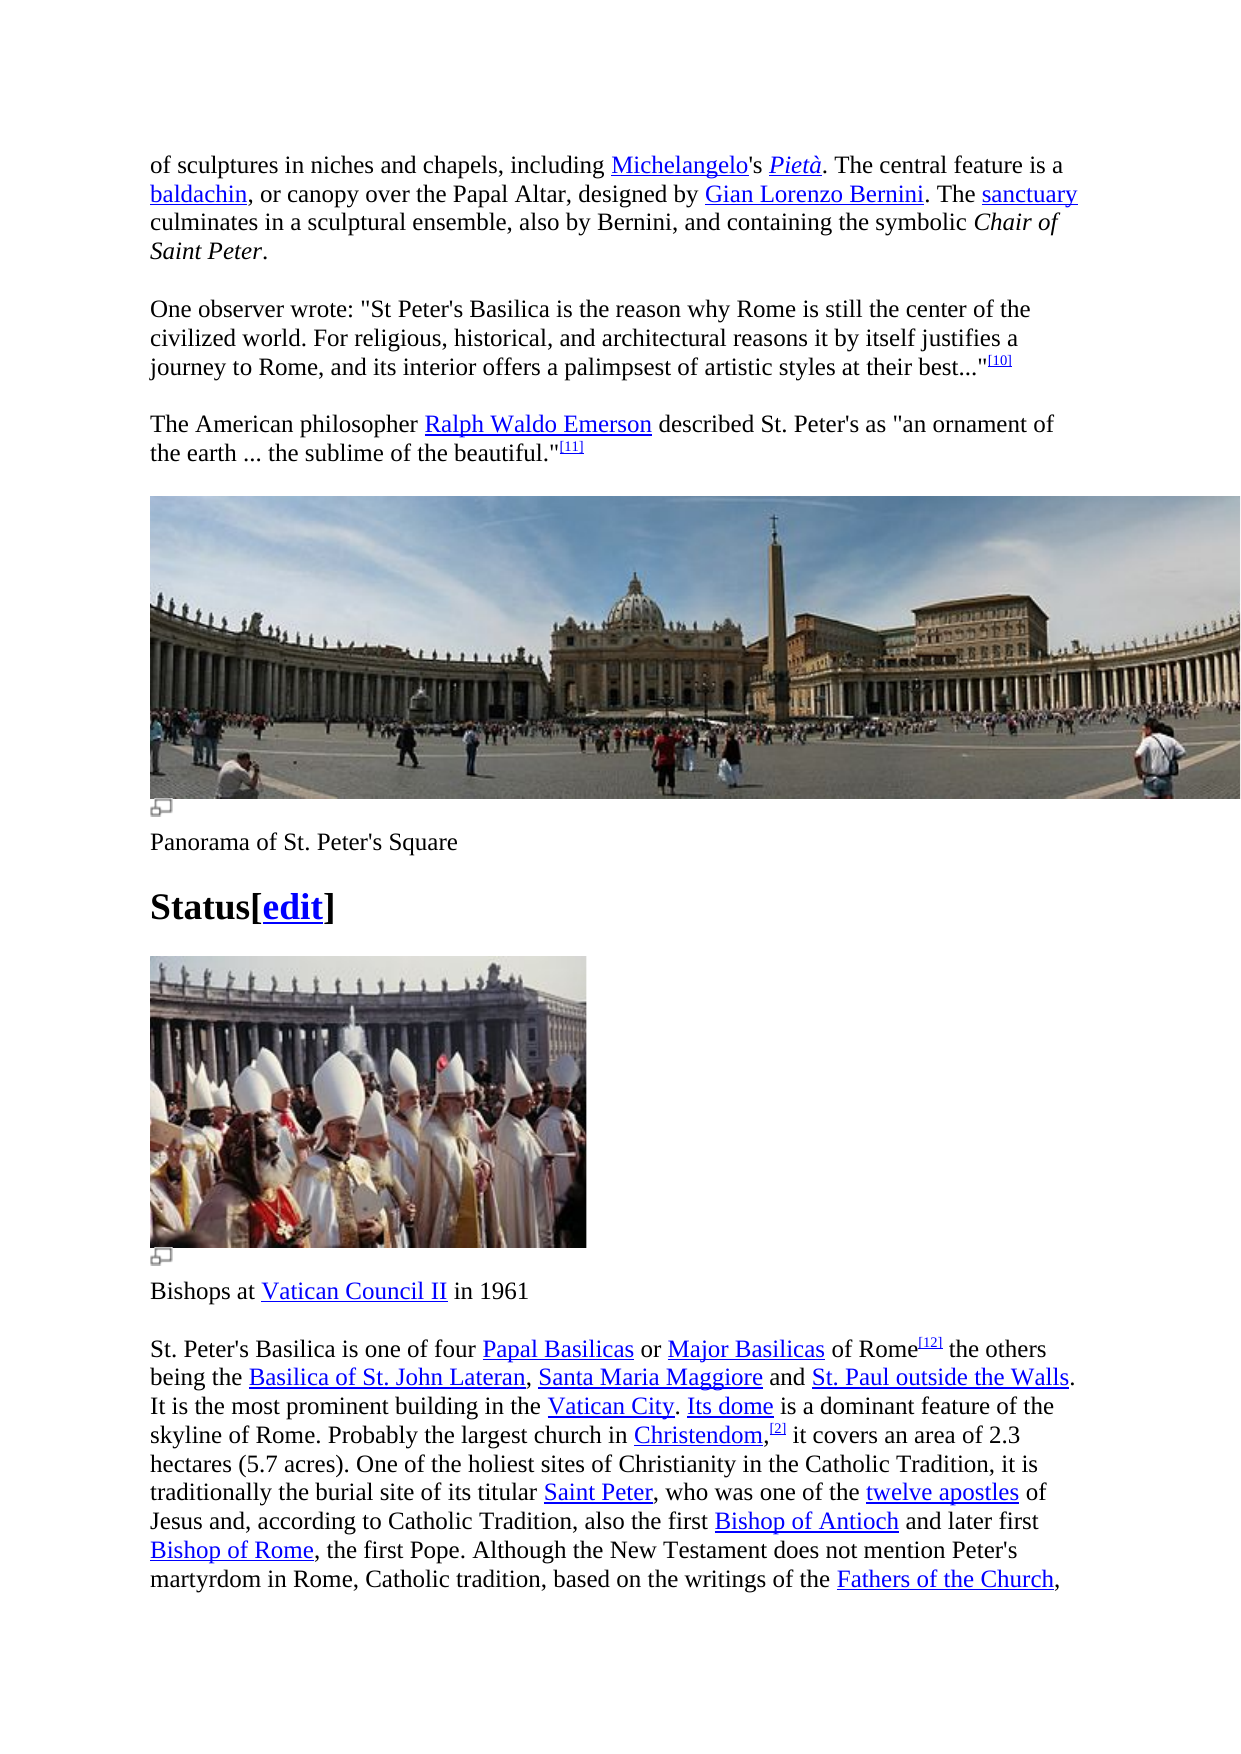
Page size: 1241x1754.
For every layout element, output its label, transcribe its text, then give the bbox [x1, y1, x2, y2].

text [150, 150, 1090, 265]
picture [150, 956, 587, 1266]
text One observer wrote: "St Peter's Basilica is the reason why Rome is still the center of the civilized world. For religious, historical, and architectural reasons it by itself justifies a journey to Rome, and its interior offers a palimpsest of artistic styles at their best..."[10] [150, 294, 1090, 380]
text Panorama of St. Peter's Square [150, 827, 1090, 855]
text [150, 1334, 1090, 1592]
text The American philosopher Ralph Waldo Emerson described St. Peter's as "an ornament of the earth ... the sublime of the beautiful."[11] [150, 409, 1090, 467]
text Status[edit] [150, 884, 1090, 928]
picture [150, 496, 1241, 817]
text Bishops at Vatican Council II in 1961 [150, 1276, 1090, 1304]
